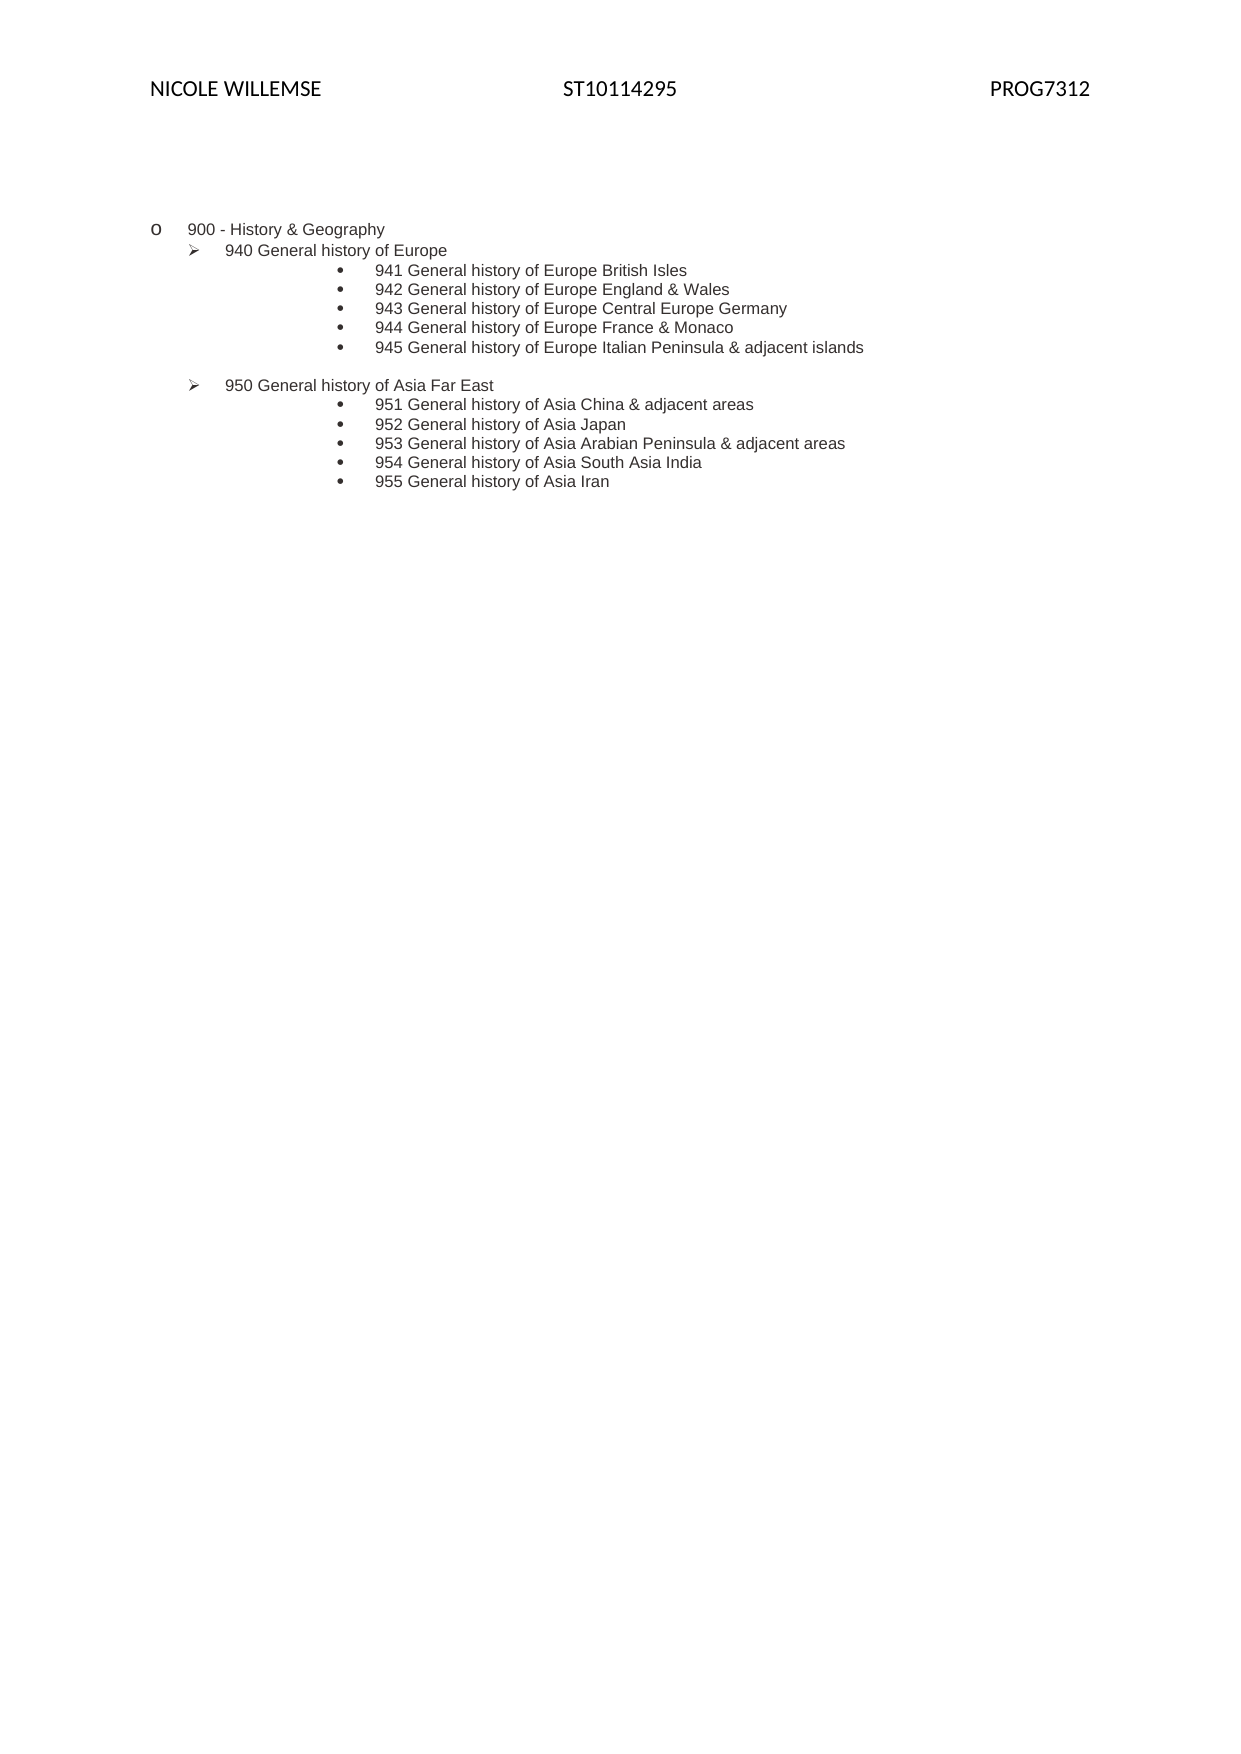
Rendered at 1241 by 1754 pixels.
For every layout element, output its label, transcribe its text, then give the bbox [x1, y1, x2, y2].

list 952 General history of Asia Japan [337, 414, 1090, 434]
list 900 - History & Geography [150, 217, 1090, 241]
list 942 General history of Europe England & Wales [337, 280, 1090, 299]
list 955 General history of Asia Iran [337, 472, 1090, 492]
list 943 General history of Europe Central Europe Germany [337, 299, 1090, 318]
list 954 General history of Asia South Asia India [337, 453, 1090, 472]
list 953 General history of Asia Arabian Peninsula & adjacent areas [337, 434, 1090, 453]
list 945 General history of Europe Italian Peninsula & adjacent islands [337, 337, 1090, 357]
list 941 General history of Europe British Isles [337, 260, 1090, 280]
list 950 General history of Asia Far East [187, 376, 1090, 395]
list 940 General history of Europe [187, 241, 1090, 260]
list 951 General history of Asia China & adjacent areas [337, 395, 1090, 414]
list 944 General history of Europe France & Monaco [337, 318, 1090, 337]
